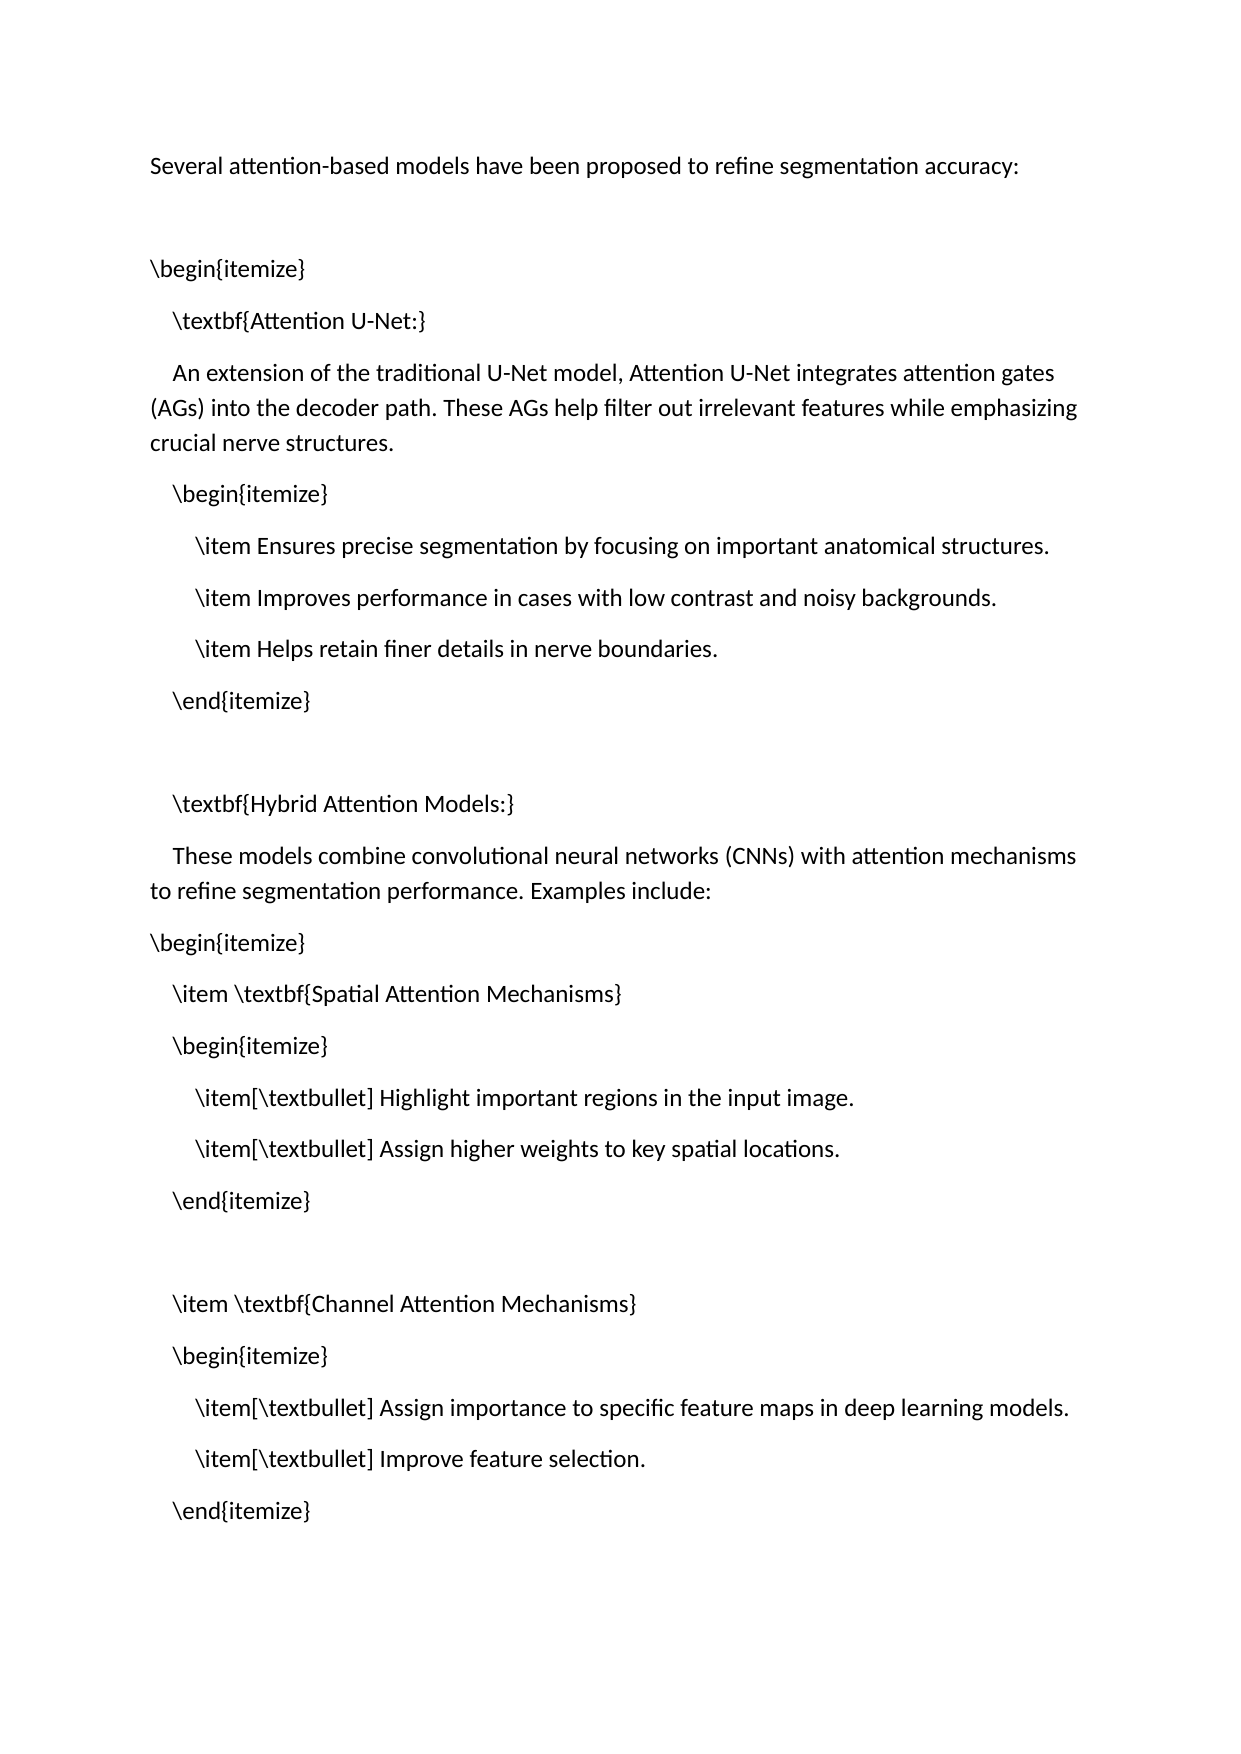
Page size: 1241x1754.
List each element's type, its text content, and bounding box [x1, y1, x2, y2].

text \item[\textbullet] Improve feature selection. [150, 1443, 1090, 1474]
text \begin{itemize} [150, 1030, 1090, 1061]
text \item[\textbullet] Highlight important regions in the input image. [150, 1082, 1090, 1112]
text \item[\textbullet] Assign importance to specific feature maps in deep learning models. [150, 1392, 1090, 1422]
text \item \textbf{Spatial Attention Mechanisms} [150, 978, 1090, 1009]
text \item[\textbullet] Assign higher weights to key spatial locations. [150, 1133, 1090, 1164]
text \item Ensures precise segmentation by focusing on important anatomical structures. [150, 530, 1090, 561]
text These models combine convolutional neural networks (CNNs) with attention mechanisms to refine segmentation performance. Examples include: [150, 840, 1090, 906]
text \begin{itemize} [150, 478, 1090, 509]
text \item \textbf{Channel Attention Mechanisms} [150, 1288, 1090, 1319]
text \begin{itemize} [150, 1340, 1090, 1371]
text Several attention-based models have been proposed to refine segmentation accuracy: [150, 150, 1090, 181]
text \begin{itemize} [150, 927, 1090, 957]
text An extension of the traditional U-Net model, Attention U-Net integrates attention gates (AGs) into the decoder path. These AGs help filter out irrelevant features while emphasizing crucial nerve structures. [150, 357, 1090, 457]
text \textbf{Hybrid Attention Models:} [150, 788, 1090, 819]
text \begin{itemize} [150, 253, 1090, 284]
text \textbf{Attention U-Net:} [150, 305, 1090, 336]
text \end{itemize} [150, 1185, 1090, 1216]
text \end{itemize} [150, 1495, 1090, 1526]
text \item Helps retain finer details in nerve boundaries. [150, 633, 1090, 664]
text \item Improves performance in cases with low contrast and noisy backgrounds. [150, 582, 1090, 612]
text \end{itemize} [150, 685, 1090, 716]
